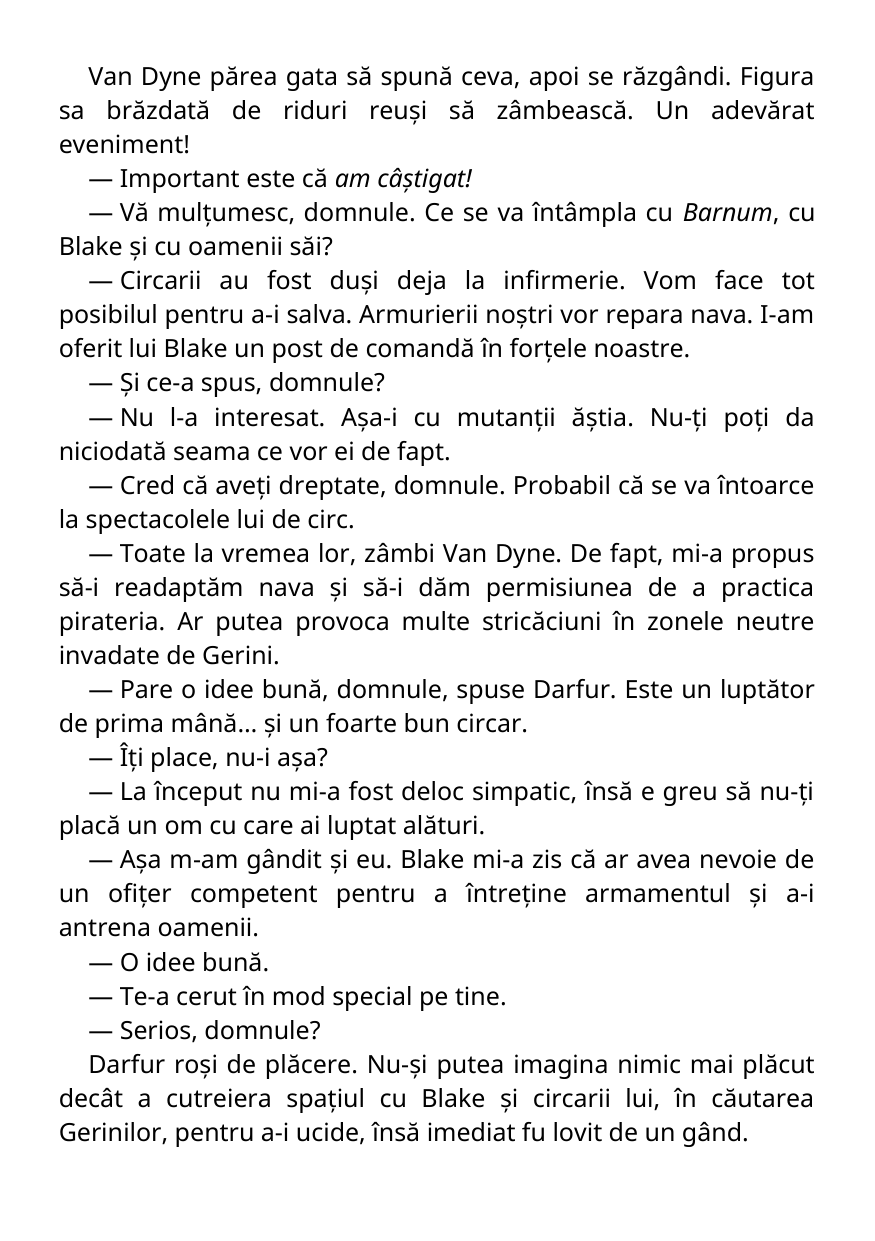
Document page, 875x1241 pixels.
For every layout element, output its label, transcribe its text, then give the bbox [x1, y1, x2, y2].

text ― Circarii au fost duşi deja la infirmerie. Vom face tot posibilul pentru a-i salva. Armurierii noştri vor repara nava. I-am oferit lui Blake un post de comandă în forţele noastre. [58, 263, 816, 365]
text ― Aşa m-am gândit şi eu. Blake mi-a zis că ar avea nevoie de un ofiţer competent pentru a întreţine armamentul şi a-i antrena oamenii. [58, 842, 816, 944]
text ― La început nu mi-a fost deloc simpatic, însă e greu să nu-ţi placă un om cu care ai luptat alături. [58, 774, 816, 842]
text ― Îţi place, nu-i aşa? [58, 740, 816, 774]
text ― Vă mulţumesc, domnule. Ce se va întâmpla cu Barnum, cu Blake şi cu oamenii săi? [58, 195, 816, 263]
text Darfur roşi de plăcere. Nu-şi putea imagina nimic mai plăcut decât a cutreiera spaţiul cu Blake şi circarii lui, în căutarea Gerinilor, pentru a-i ucide, însă imediat fu lovit de un gând. [58, 1046, 816, 1148]
text ― Pare o idee bună, domnule, spuse Darfur. Este un luptător de prima mână… şi un foarte bun circar. [58, 672, 816, 740]
text ― Serios, domnule? [58, 1012, 816, 1046]
text ― Te-a cerut în mod special pe tine. [58, 978, 816, 1012]
text ― O idee bună. [58, 944, 816, 978]
text ― Toate la vremea lor, zâmbi Van Dyne. De fapt, mi-a propus să-i readaptăm nava şi să-i dăm permisiunea de a practica pirateria. Ar putea provoca multe stricăciuni în zonele neutre invadate de Gerini. [58, 535, 816, 672]
text ― Şi ce-a spus, domnule? [58, 365, 816, 399]
text ― Cred că aveţi dreptate, domnule. Probabil că se va întoarce la spectacolele lui de circ. [58, 467, 816, 535]
text ― Nu l-a interesat. Aşa-i cu mutanţii ăştia. Nu-ţi poţi da niciodată seama ce vor ei de fapt. [58, 399, 816, 467]
text ― Important este că am câştigat! [58, 161, 816, 195]
text Van Dyne părea gata să spună ceva, apoi se răzgândi. Figura sa brăzdată de riduri reuşi să zâmbească. Un adevărat eveniment! [58, 58, 816, 161]
